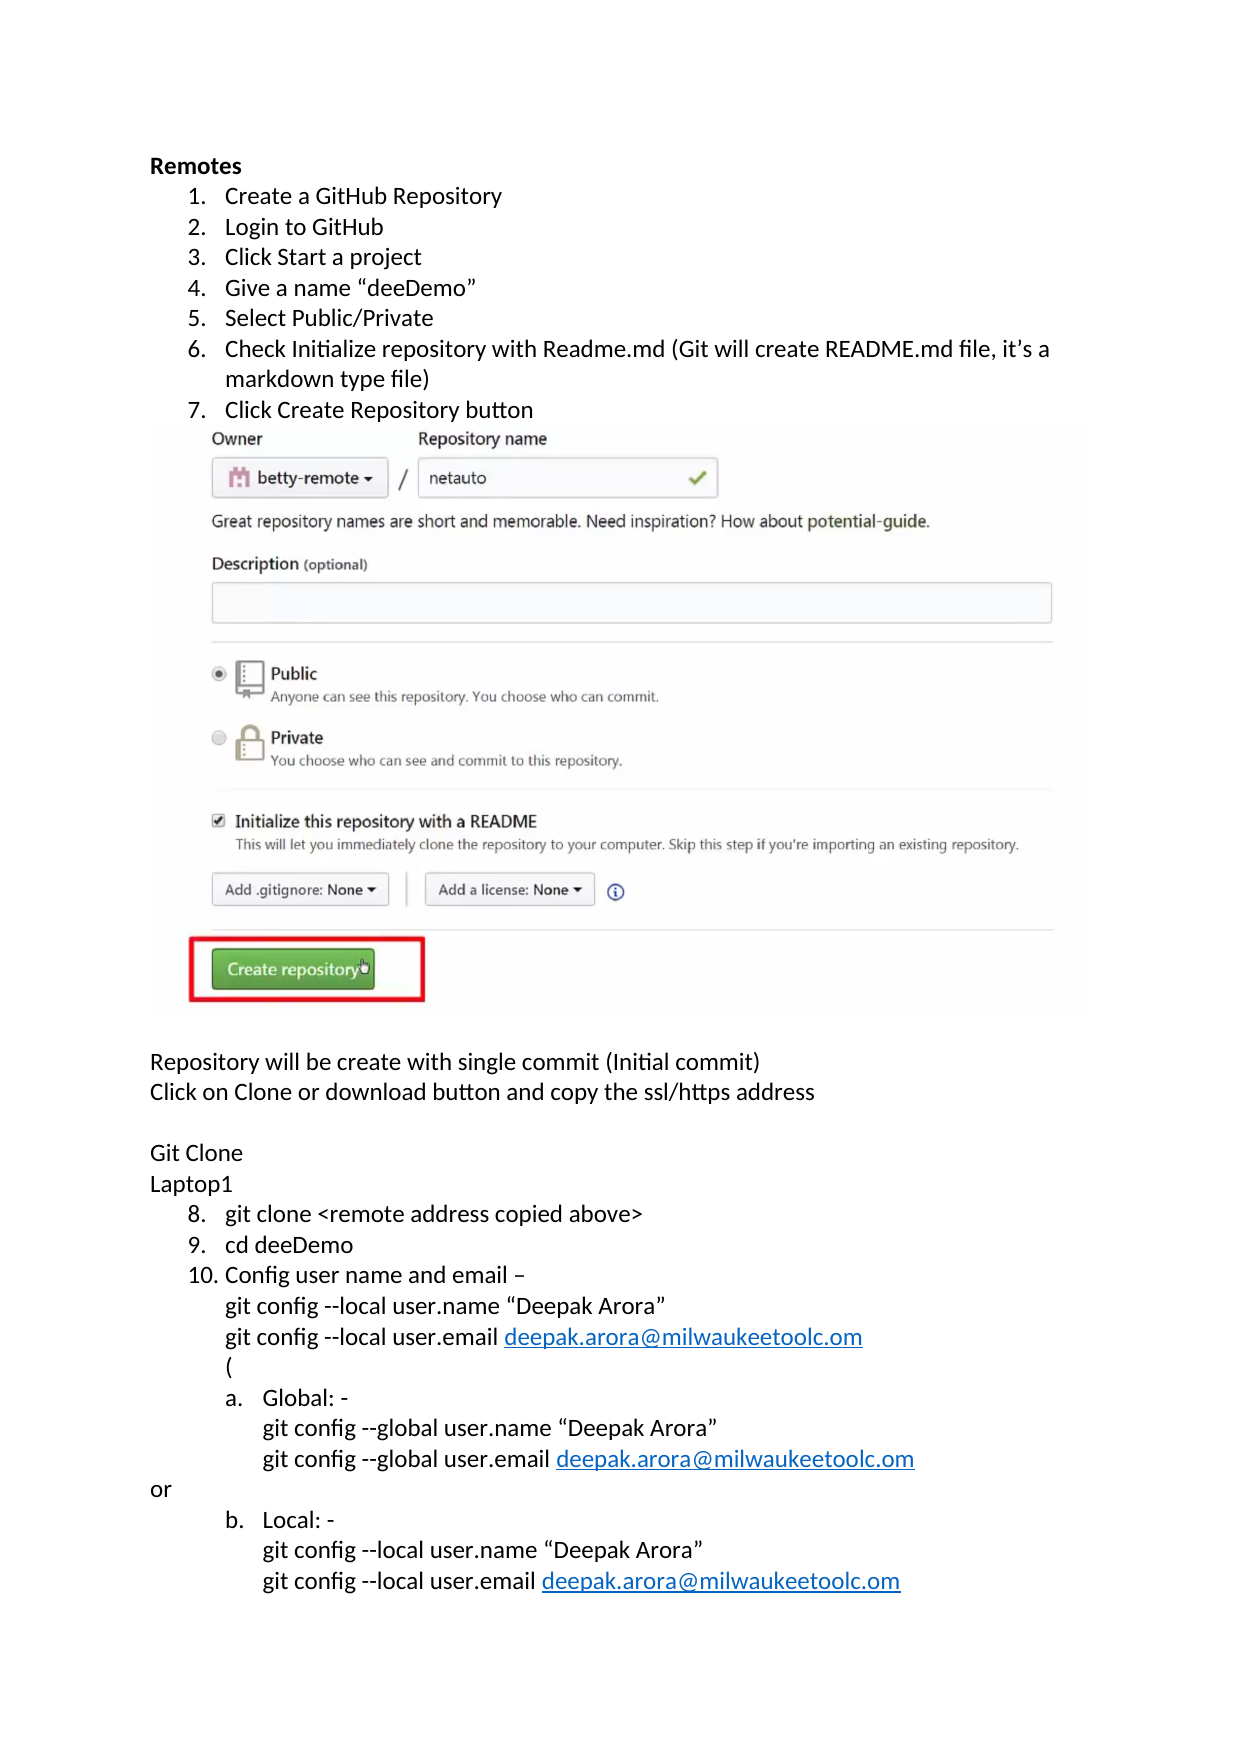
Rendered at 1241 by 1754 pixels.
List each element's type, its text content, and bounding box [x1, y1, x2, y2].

picture [150, 424, 1090, 1016]
list Create a GitHub Repository [187, 181, 1090, 211]
list Click Start a project [187, 242, 1090, 272]
list git config --global user.name “Deepak Arora” [262, 1412, 1090, 1443]
text or [150, 1473, 1090, 1504]
list Check Initialize repository with Readme.md (Git will create README.md file, it’s a markdown type file) [187, 333, 1090, 394]
list Global: - [225, 1382, 1090, 1412]
list Select Public/Private [187, 303, 1090, 333]
text Click on Clone or download button and copy the ssl/https address [150, 1076, 1090, 1107]
list Local: - [225, 1504, 1090, 1534]
list cd deeDemo [187, 1229, 1090, 1259]
text Laptop1 [150, 1168, 1090, 1198]
list ( [225, 1351, 1090, 1382]
text Remotes [150, 150, 1090, 181]
list git config --local user.name “Deepak Arora” [262, 1534, 1090, 1565]
list git config --global user.email deepak.arora@milwaukeetoolc.om [262, 1443, 1090, 1473]
list git clone <remote address copied above> [187, 1198, 1090, 1229]
list git config --local user.name “Deepak Arora” [225, 1290, 1090, 1321]
list Config user name and email – [187, 1259, 1090, 1290]
text Git Clone [150, 1137, 1090, 1168]
list Give a name “deeDemo” [187, 272, 1090, 303]
list Click Create Repository button [187, 394, 1090, 424]
list Login to GitHub [187, 211, 1090, 242]
list git config --local user.email deepak.arora@milwaukeetoolc.om [262, 1565, 1090, 1595]
list git config --local user.email deepak.arora@milwaukeetoolc.om [225, 1321, 1090, 1351]
text Repository will be create with single commit (Initial commit) [150, 1046, 1090, 1076]
